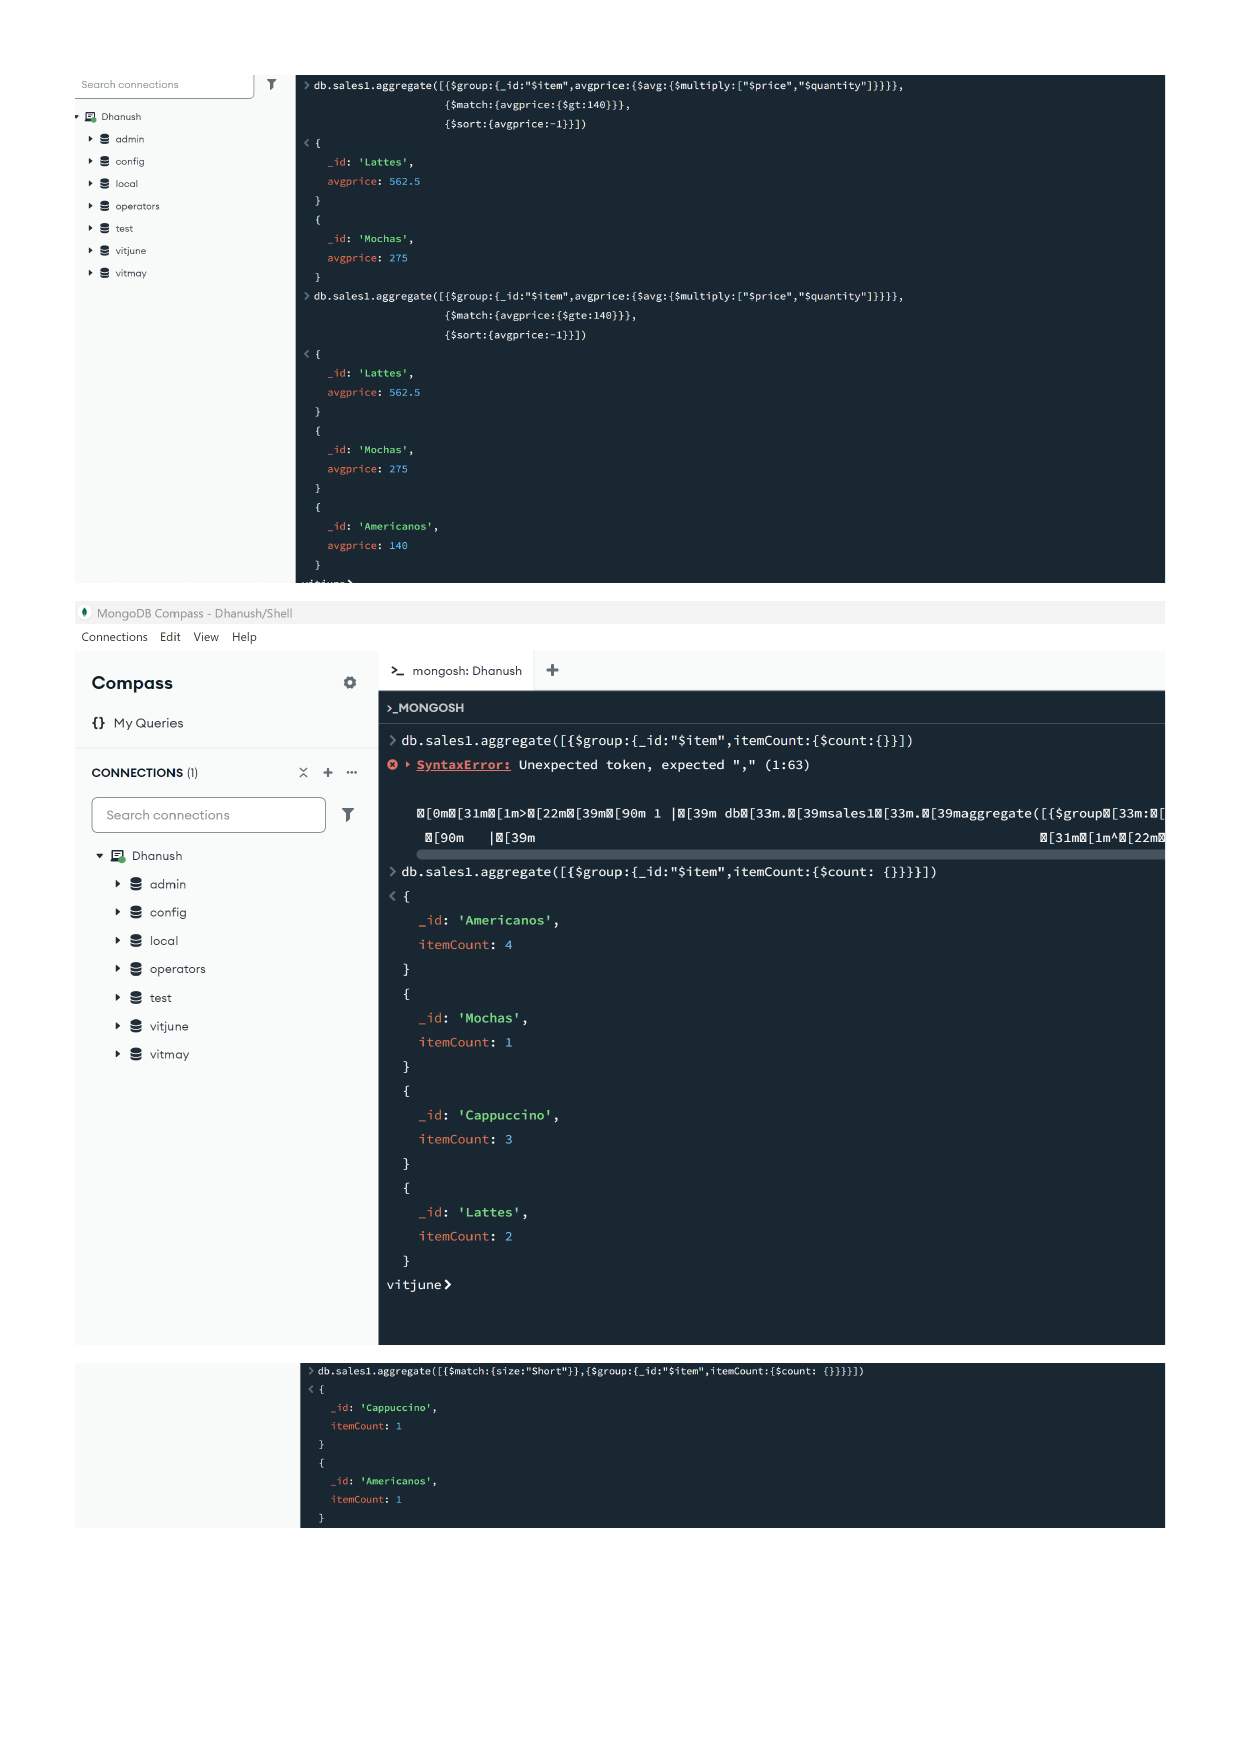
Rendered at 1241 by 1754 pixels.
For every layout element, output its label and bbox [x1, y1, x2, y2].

picture [75, 601, 1166, 1345]
picture [75, 1363, 1166, 1528]
picture [75, 75, 1166, 583]
